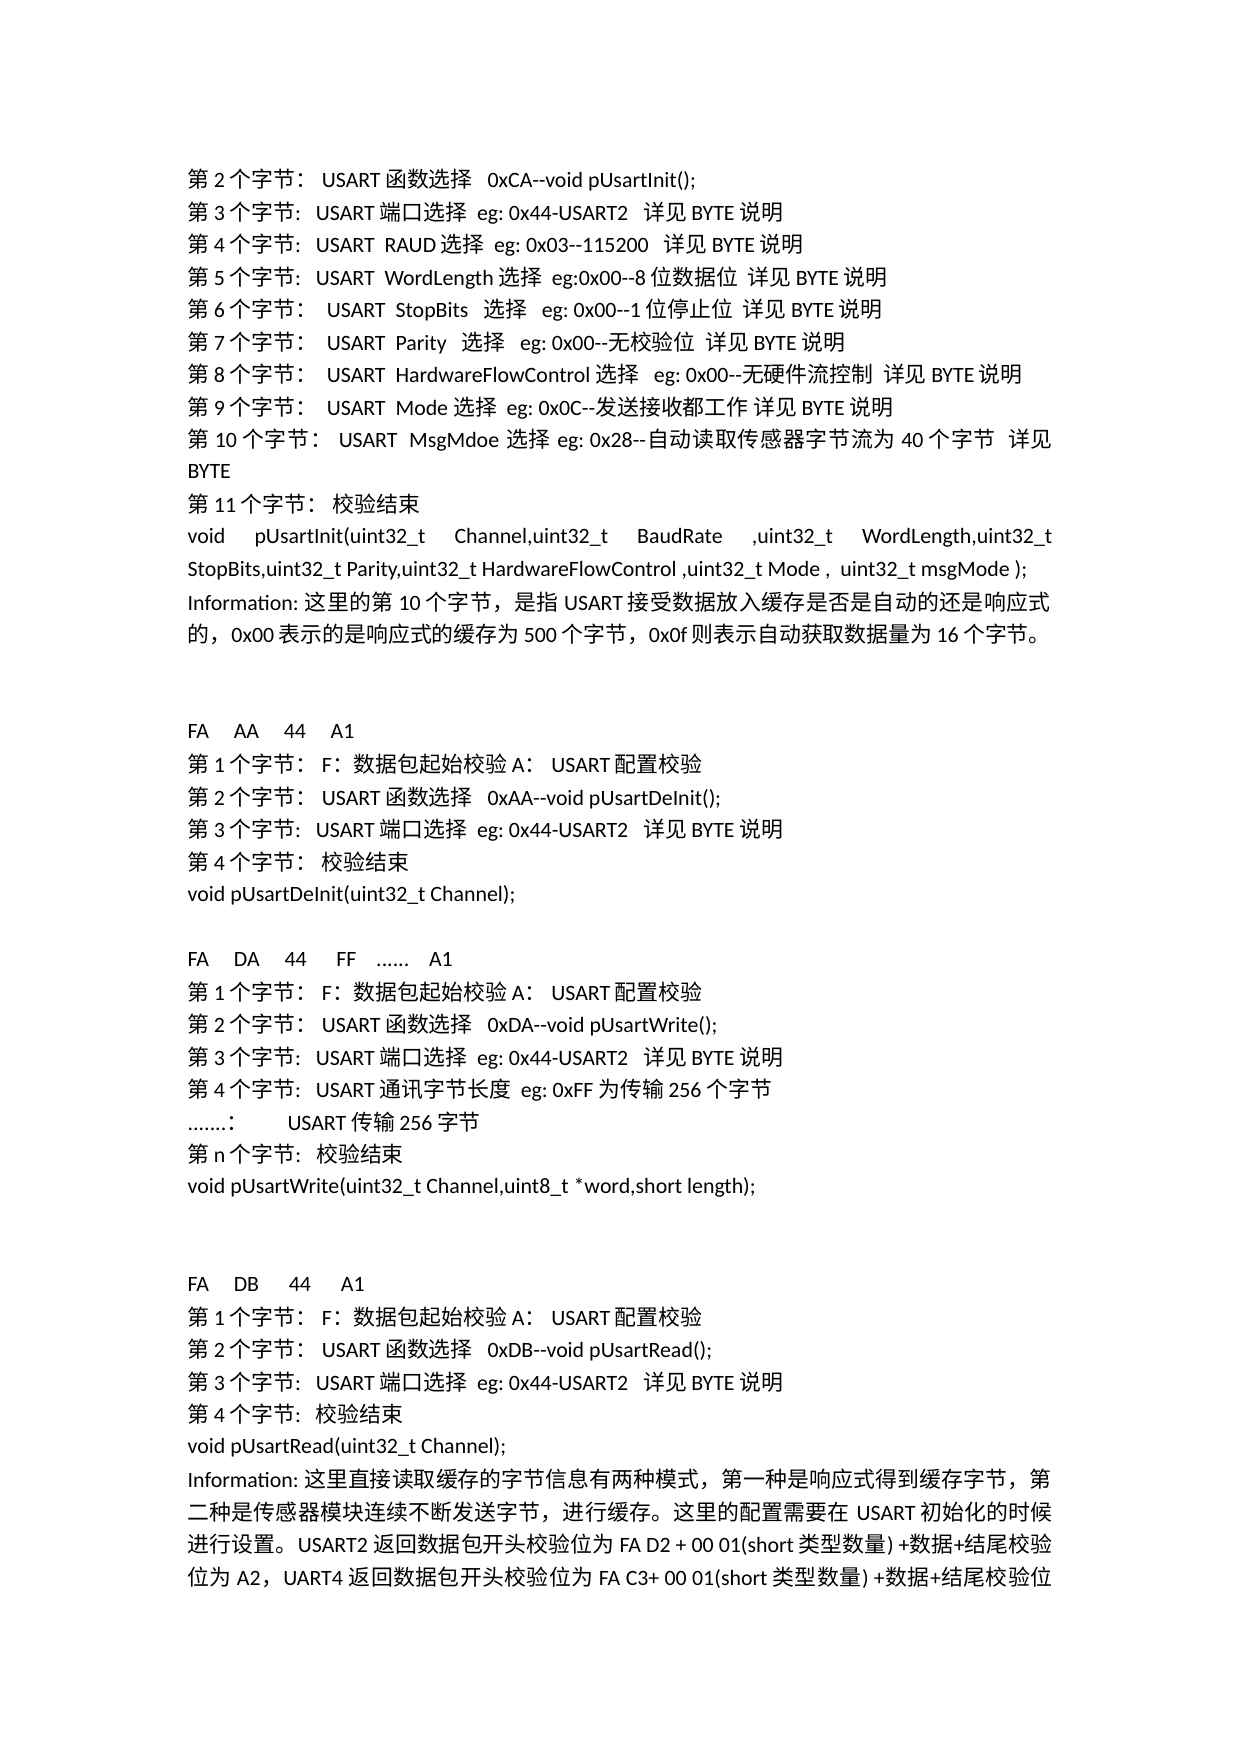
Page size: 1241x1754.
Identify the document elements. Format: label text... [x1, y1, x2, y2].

text 第10个字节： USART MsgMdoe 选择 eg: 0x28--自动读取传感器字节流为40个字节 详见BYTE [187, 422, 1053, 487]
text void pUsartWrite(uint32_t Channel,uint8_t *word,short length); [187, 1169, 1053, 1202]
text FA DB 44 A1 [187, 1267, 1053, 1299]
text FA DA 44 FF ...... A1 [187, 942, 1053, 974]
text 第6个字节： USART StopBits 选择 eg: 0x00--1位停止位 详见BYTE说明 [187, 292, 1053, 324]
text 第n个字节: 校验结束 [187, 1137, 1053, 1169]
text 第2个字节： USART函数选择 0xDB--void pUsartRead(); [187, 1332, 1053, 1364]
text 第3个字节: USART 端口选择 eg: 0x44-USART2 详见BYTE说明 [187, 812, 1053, 844]
text 第3个字节: USART 端口选择 eg: 0x44-USART2 详见BYTE说明 [187, 194, 1053, 227]
text 第1个字节： F：数据包起始校验 A： USART配置校验 [187, 974, 1053, 1007]
text 第9个字节： USART Mode 选择 eg: 0x0C--发送接收都工作 详见BYTE说明 [187, 389, 1053, 422]
text 第4个字节: USART RAUD选择 eg: 0x03--115200 详见BYTE说明 [187, 227, 1053, 259]
text 第11个字节： 校验结束 [187, 487, 1053, 519]
text Information: 这里的第10个字节，是指USART接受数据放入缓存是否是自动的还是响应式的，0x00表示的是响应式的缓存为500个字节，0x0f则表示自动获取数据量为16个字节。 [187, 584, 1053, 649]
text 第1个字节： F：数据包起始校验 A： USART配置校验 [187, 1299, 1053, 1332]
text 第2个字节： USART函数选择 0xCA--void pUsartInit(); [187, 162, 1053, 194]
text 第8个字节： USART HardwareFlowControl 选择 eg: 0x00--无硬件流控制 详见BYTE说明 [187, 357, 1053, 389]
text 第3个字节: USART 端口选择 eg: 0x44-USART2 详见BYTE说明 [187, 1039, 1053, 1072]
text 第5个字节: USART WordLength选择 eg:0x00--8位数据位 详见BYTE说明 [187, 259, 1053, 292]
text 第3个字节: USART 端口选择 eg: 0x44-USART2 详见BYTE说明 [187, 1364, 1053, 1397]
text 第2个字节： USART函数选择 0xDA--void pUsartWrite(); [187, 1007, 1053, 1039]
text 第4个字节： 校验结束 [187, 844, 1053, 877]
text 第7个字节： USART Parity 选择 eg: 0x00--无校验位 详见BYTE说明 [187, 324, 1053, 357]
text .......： USART 传输256字节 [187, 1104, 1053, 1137]
text void pUsartDeInit(uint32_t Channel); [187, 877, 1053, 909]
text void pUsartInit(uint32_t Channel,uint32_t BaudRate ,uint32_t WordLength,uint32_t StopBits,uint32_t Parity,uint32_t HardwareFlowControl ,uint32_t Mode , uint32_t msgMode ); [187, 519, 1053, 584]
text 第4个字节: USART 通讯字节长度 eg: 0xFF 为传输256 个字节 [187, 1072, 1053, 1104]
text void pUsartRead(uint32_t Channel); [187, 1429, 1053, 1462]
text 第4个字节: 校验结束 [187, 1397, 1053, 1429]
text 第2个字节： USART函数选择 0xAA--void pUsartDeInit(); [187, 779, 1053, 812]
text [187, 1462, 1053, 1592]
text 第1个字节： F：数据包起始校验 A： USART配置校验 [187, 747, 1053, 779]
text FA AA 44 A1 [187, 714, 1053, 747]
